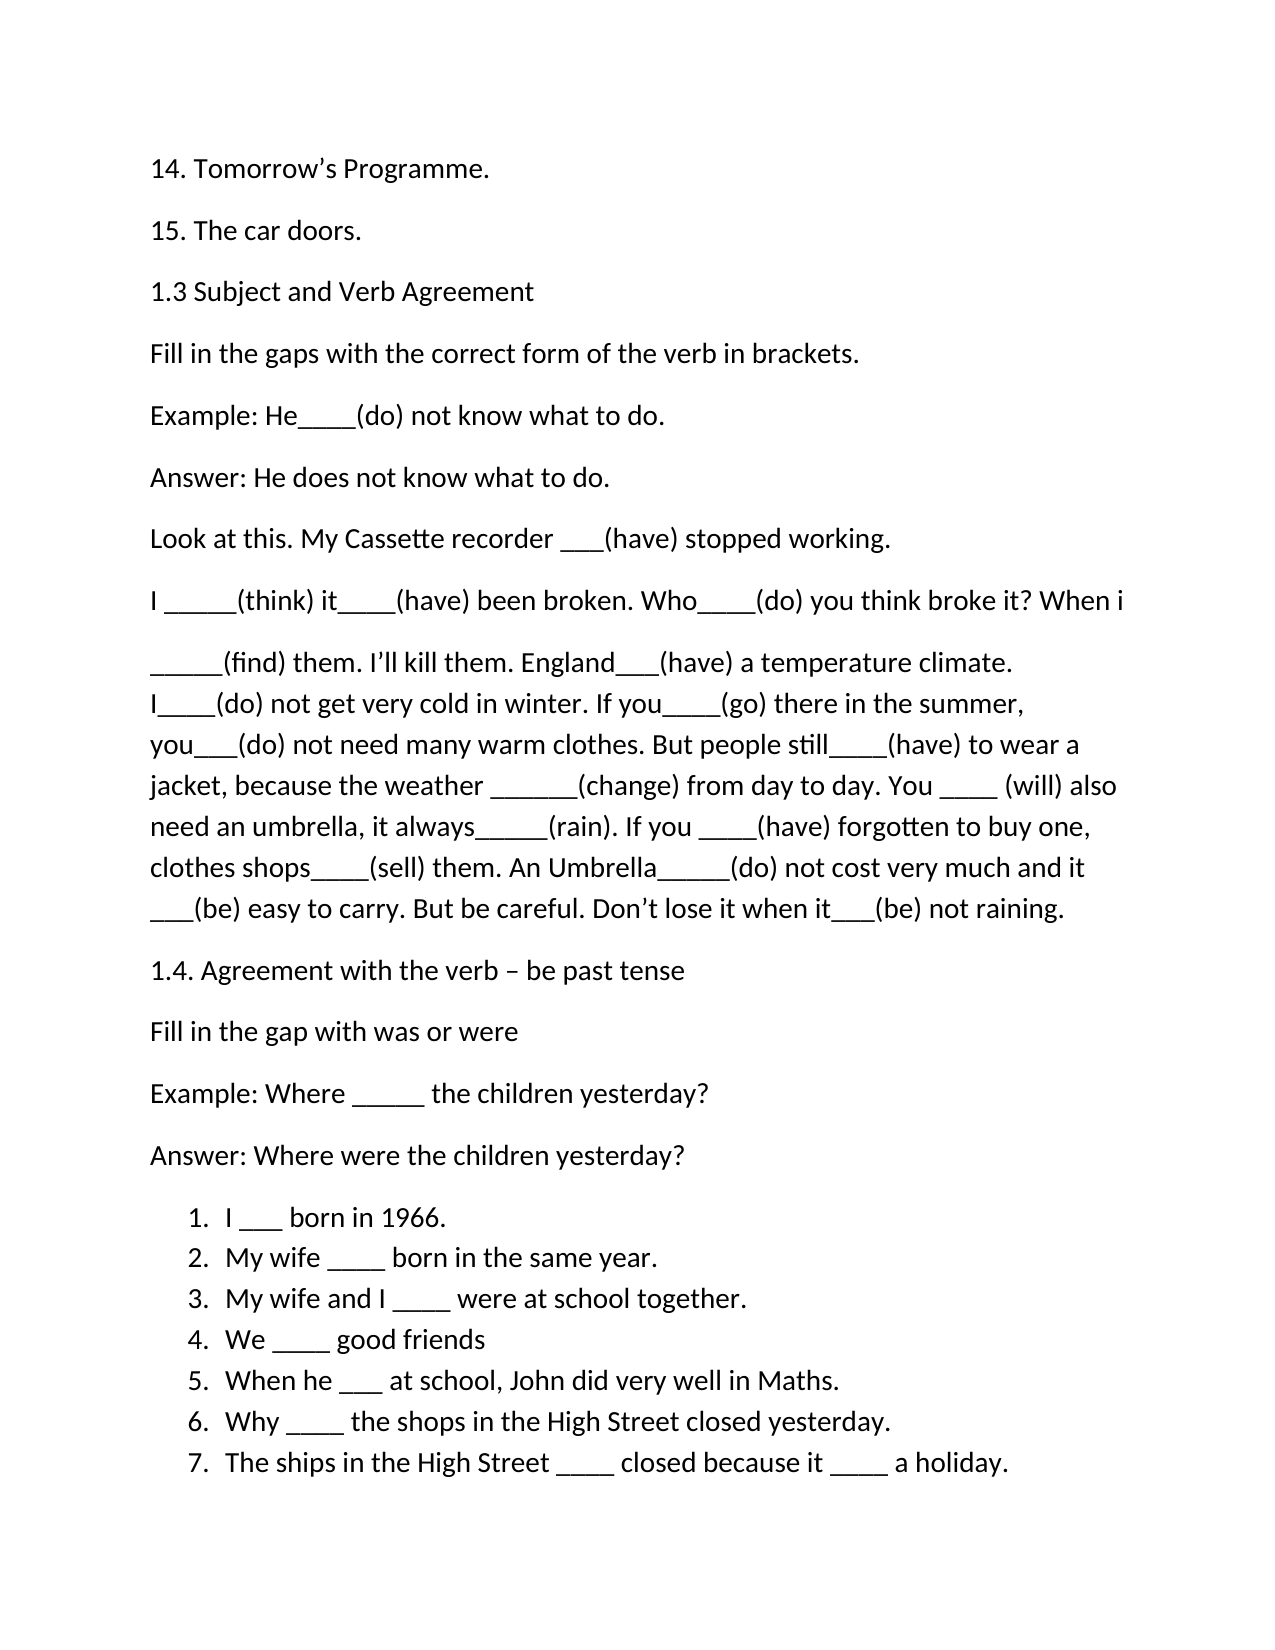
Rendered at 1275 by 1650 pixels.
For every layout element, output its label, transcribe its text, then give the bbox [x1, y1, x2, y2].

text Example: Where _____ the children yesterday? [150, 1075, 1125, 1111]
text Answer: Where were the children yesterday? [150, 1137, 1125, 1172]
text Look at this. My Cassette recorder ___(have) stopped working. [150, 521, 1125, 556]
text Answer: He does not know what to do. [150, 459, 1125, 494]
text _____(find) them. I’ll kill them. England___(have) a temperature climate. I____(do) not get very cold in winter. If you____(go) there in the summer, you___(do) not need many warm clothes. But people still____(have) to wear a jacket, because the weather ______(change) from day to day. You ____ (will) also need an umbrella, it always_____(rain). If you ____(have) forgotten to buy one, clothes shops____(sell) them. An Umbrella_____(do) not cost very much and it ___(be) easy to carry. But be careful. Don’t lose it when it___(be) not raining. [150, 644, 1125, 925]
text 14. Tomorrow’s Programme. [150, 150, 1125, 186]
text Example: He____(do) not know what to do. [150, 397, 1125, 433]
text 1.4. Agreement with the verb – be past tense [150, 952, 1125, 987]
list We ____ good friends [187, 1321, 1125, 1357]
text Fill in the gap with was or were [150, 1013, 1125, 1049]
text Fill in the gaps with the correct form of the verb in brackets. [150, 335, 1125, 371]
text 1.3 Subject and Verb Agreement [150, 273, 1125, 309]
list Why ____ the shops in the High Street closed yesterday. [187, 1403, 1125, 1439]
text I _____(think) it____(have) been broken. Who____(do) you think broke it? When i [150, 582, 1125, 618]
list When he ___ at school, John did very well in Maths. [187, 1362, 1125, 1398]
text 15. The car doors. [150, 212, 1125, 247]
list My wife and I ____ were at school together. [187, 1281, 1125, 1316]
list The ships in the High Street ____ closed because it ____ a holiday. [187, 1444, 1125, 1480]
list My wife ____ born in the same year. [187, 1239, 1125, 1275]
list I ___ born in 1966. [187, 1199, 1125, 1234]
